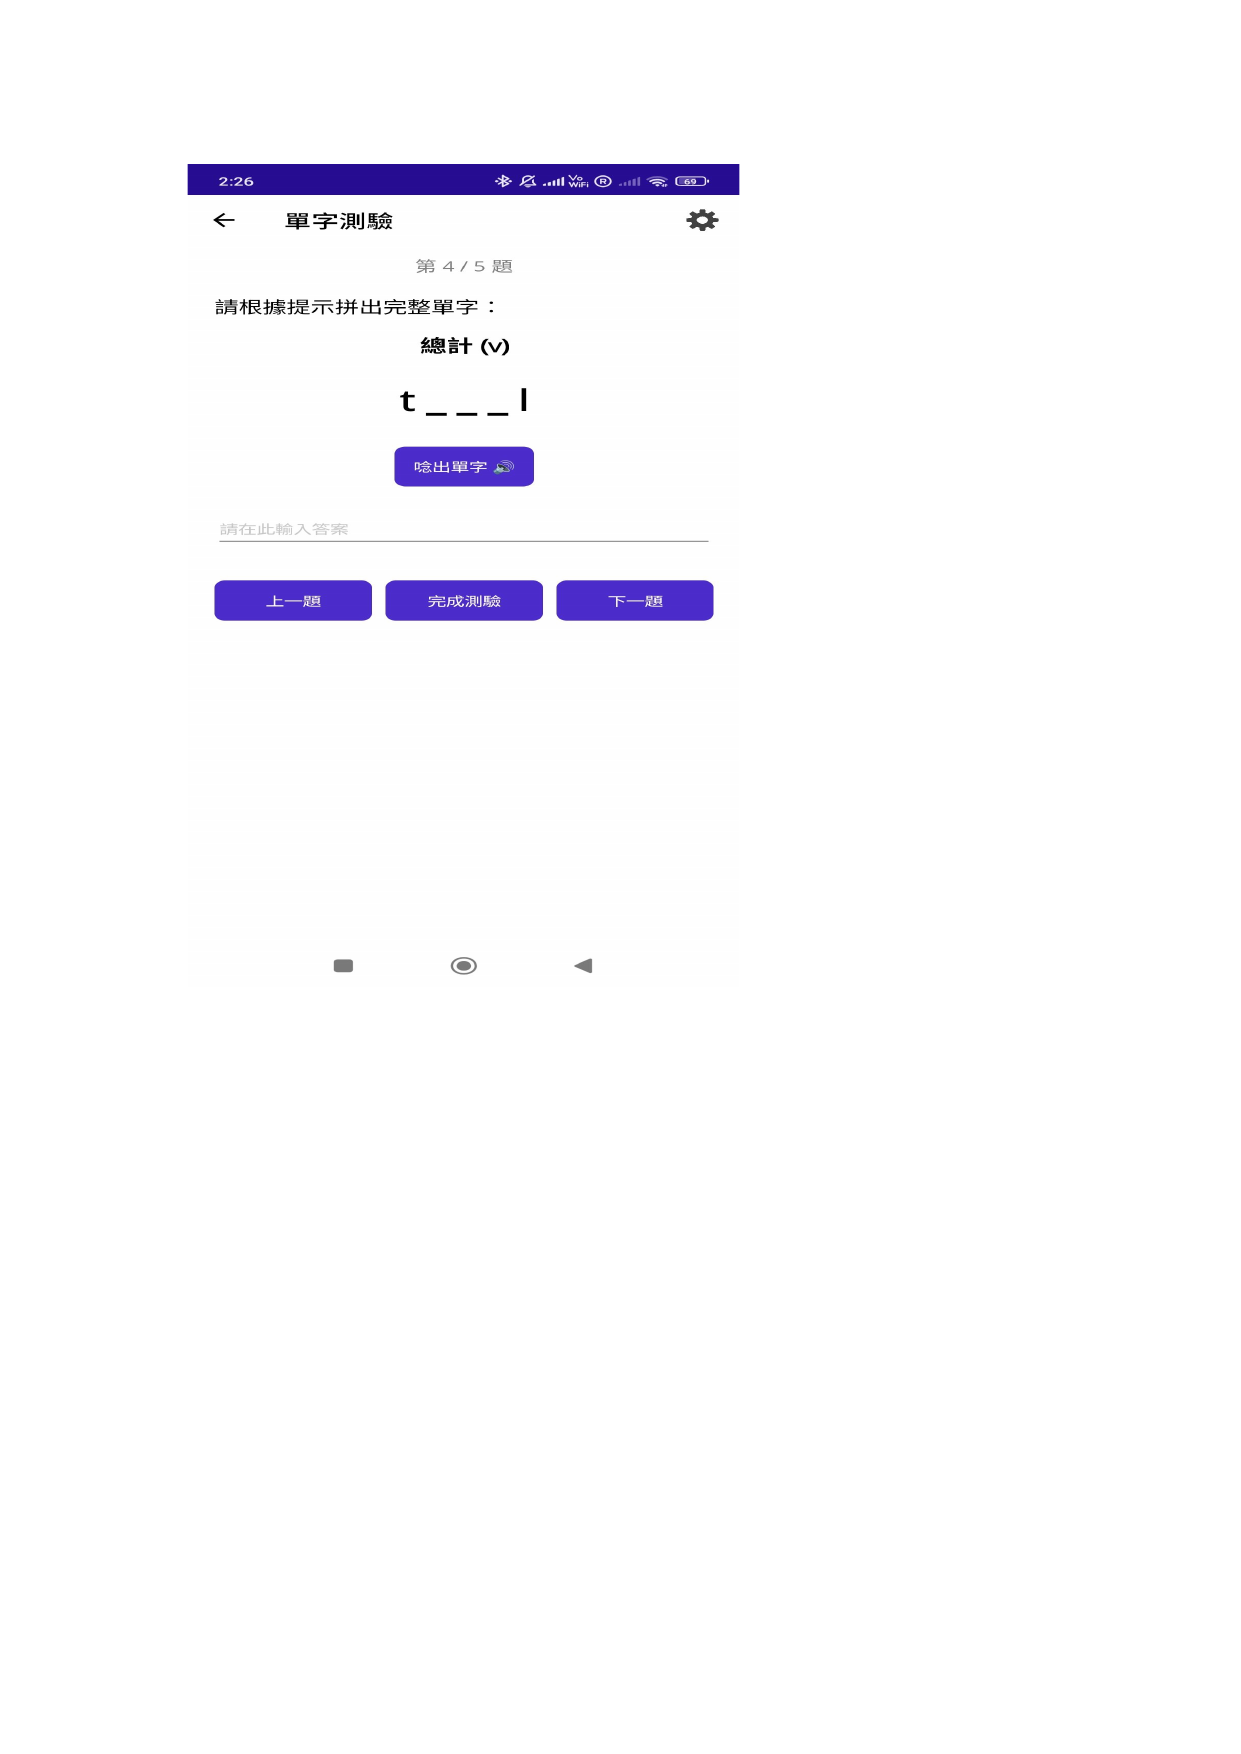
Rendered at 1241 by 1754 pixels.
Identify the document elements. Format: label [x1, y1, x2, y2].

picture [187, 164, 740, 987]
